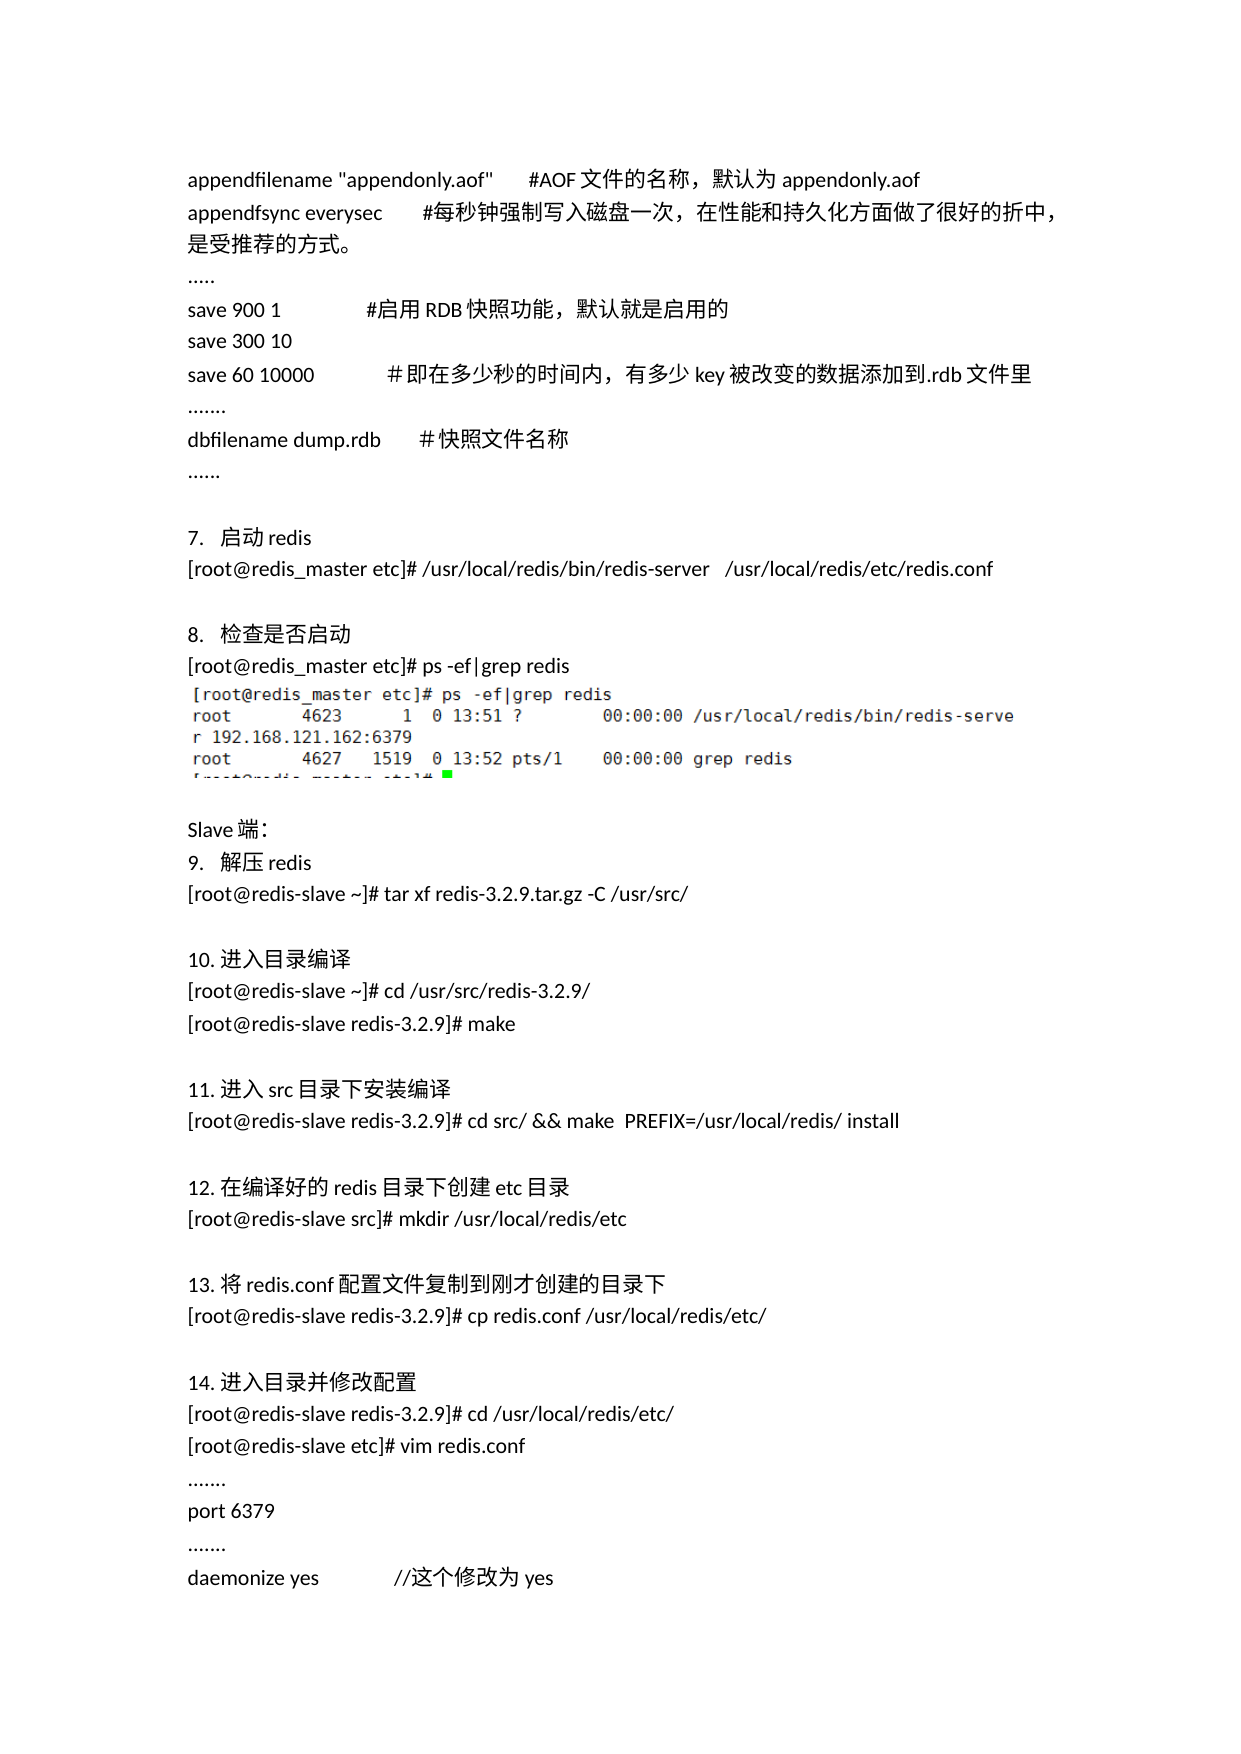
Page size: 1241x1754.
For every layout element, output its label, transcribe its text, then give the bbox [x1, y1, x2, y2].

list 进入目录并修改配置 [187, 1364, 1053, 1397]
list ...... [187, 454, 1053, 487]
list 检查是否启动 [187, 617, 1053, 649]
picture [187, 682, 1052, 778]
list appendfsync everysec #每秒钟强制写入磁盘一次，在性能和持久化方面做了很好的折中，是受推荐的方式。 [187, 194, 1053, 259]
list 解压redis [187, 844, 1053, 877]
list port 6379 [187, 1494, 1053, 1527]
list [root@redis-slave ~]# tar xf redis-3.2.9.tar.gz -C /usr/src/ [187, 877, 1053, 909]
list [root@redis_master etc]# ps -ef|grep redis [187, 649, 1053, 682]
list [root@redis-slave src]# mkdir /usr/local/redis/etc [187, 1202, 1053, 1234]
list [root@redis_master etc]# /usr/local/redis/bin/redis-server /usr/local/redis/etc/redis.conf [187, 552, 1053, 584]
list dbfilename dump.rdb ＃快照文件名称 [187, 422, 1053, 454]
list ....... [187, 389, 1053, 422]
list [root@redis-slave redis-3.2.9]# cp redis.conf /usr/local/redis/etc/ [187, 1299, 1053, 1332]
list [root@redis-slave etc]# vim redis.conf [187, 1429, 1053, 1462]
list [root@redis-slave redis-3.2.9]# cd /usr/local/redis/etc/ [187, 1397, 1053, 1429]
list [root@redis-slave redis-3.2.9]# cd src/ && make PREFIX=/usr/local/redis/ install [187, 1104, 1053, 1137]
list save 900 1 #启用RDB快照功能，默认就是启用的 [187, 292, 1053, 324]
list daemonize yes //这个修改为yes [187, 1559, 1053, 1592]
list ....... [187, 1462, 1053, 1494]
list save 60 10000 ＃即在多少秒的时间内，有多少key被改变的数据添加到.rdb文件里 [187, 357, 1053, 389]
list Slave端： [187, 812, 1053, 844]
list appendfilename "appendonly.aof" #AOF文件的名称，默认为appendonly.aof [187, 162, 1053, 194]
list [root@redis-slave redis-3.2.9]# make [187, 1007, 1053, 1039]
list 启动redis [187, 519, 1053, 552]
list save 300 10 [187, 324, 1053, 357]
list ..... [187, 259, 1053, 292]
list 在编译好的redis目录下创建etc目录 [187, 1169, 1053, 1202]
list 进入src目录下安装编译 [187, 1072, 1053, 1104]
list [root@redis-slave ~]# cd /usr/src/redis-3.2.9/ [187, 974, 1053, 1007]
list 进入目录编译 [187, 942, 1053, 974]
list 将redis.conf配置文件复制到刚才创建的目录下 [187, 1267, 1053, 1299]
list ....... [187, 1527, 1053, 1559]
